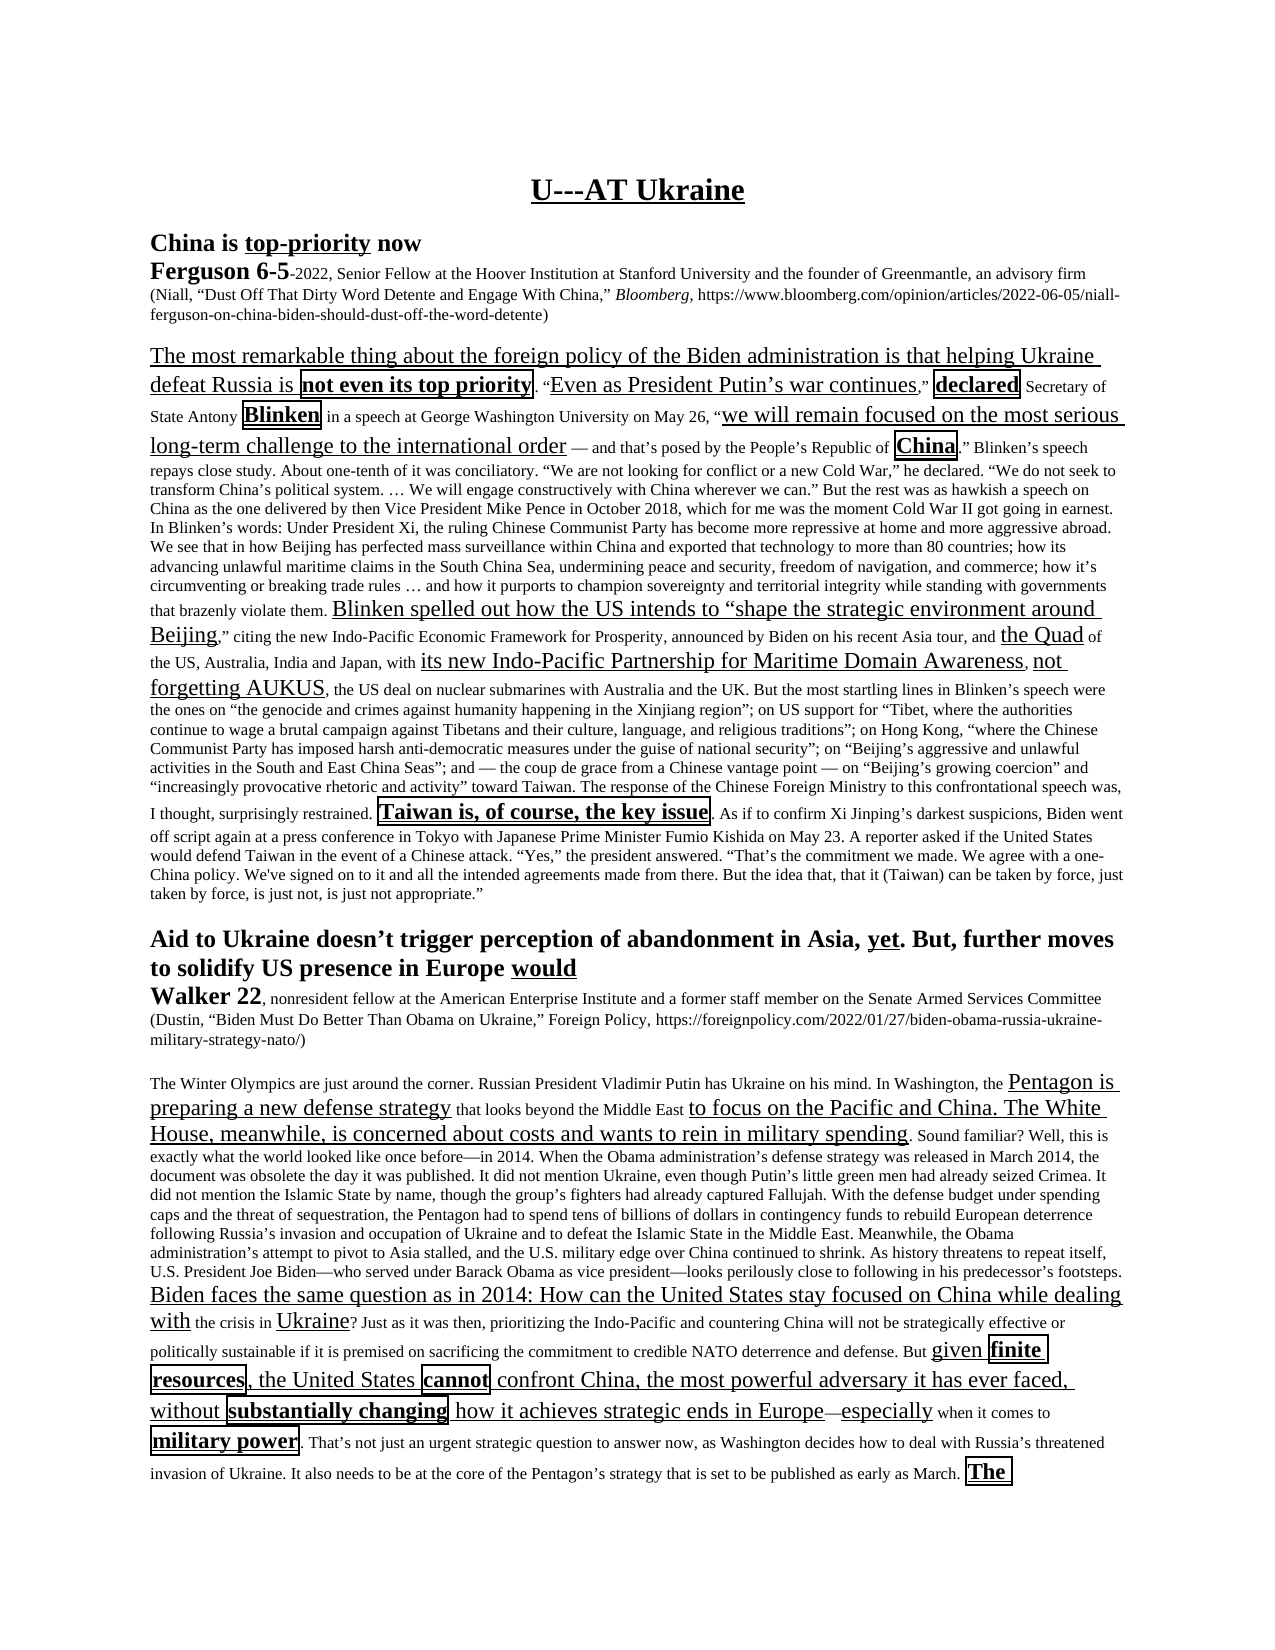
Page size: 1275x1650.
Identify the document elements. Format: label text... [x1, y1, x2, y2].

text Walker 22, nonresident fellow at the American Enterprise Institute and a former staff member on the Senate Armed Services Committee (Dustin, “Biden Must Do Better Than Obama on Ukraine,” Foreign Policy, https://foreignpolicy.com/2022/01/27/biden-obama-russia-ukraine-military-strategy-nato/) [150, 981, 1125, 1048]
subtitle U---AT Ukraine [150, 171, 1125, 207]
subtitle China is top-priority now [150, 228, 1125, 256]
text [150, 1068, 1125, 1486]
text Ferguson 6-5-2022, Senior Fellow at the Hoover Institution at Stanford University and the founder of Greenmantle, an advisory firm (Niall, “Dust Off That Dirty Word Detente and Engage With China,” Bloomberg, https://www.bloomberg.com/opinion/articles/2022-06-05/niall-ferguson-on-china-biden-should-dust-off-the-word-detente) [150, 256, 1125, 323]
subtitle Aid to Ukraine doesn’t trigger perception of abandonment in Asia, yet. But, further moves to solidify US presence in Europe would [150, 924, 1125, 981]
text The most remarkable thing about the foreign policy of the Biden administration is that helping Ukraine defeat Russia is not even its top priority. “Even as President Putin’s war continues,” declared Secretary of State Antony Blinken in a speech at George Washington University on May 26, “we will remain focused on the most serious long-term challenge to the international order — and that’s posed by the People’s Republic of China.” Blinken’s speech repays close study. About one-tenth of it was conciliatory. “We are not looking for conflict or a new Cold War,” he declared. “We do not seek to transform China’s political system. … We will engage constructively with China wherever we can.” But the rest was as hawkish a speech on China as the one delivered by then Vice President Mike Pence in October 2018, which for me was the moment Cold War II got going in earnest. In Blinken’s words: Under President Xi, the ruling Chinese Communist Party has become more repressive at home and more aggressive abroad. We see that in how Beijing has perfected mass surveillance within China and exported that technology to more than 80 countries; how its advancing unlawful maritime claims in the South China Sea, undermining peace and security, freedom of navigation, and commerce; how it’s circumventing or breaking trade rules … and how it purports to champion sovereignty and territorial integrity while standing with governments that brazenly violate them. Blinken spelled out how the US intends to “shape the strategic environment around Beijing,” citing the new Indo-Pacific Economic Framework for Prosperity, announced by Biden on his recent Asia tour, and the Quad of the US, Australia, India and Japan, with its new Indo-Pacific Partnership for Maritime Domain Awareness, not forgetting AUKUS, the US deal on nuclear submarines with Australia and the UK. But the most startling lines in Blinken’s speech were the ones on “the genocide and crimes against humanity happening in the Xinjiang region”; on US support for “Tibet, where the authorities continue to wage a brutal campaign against Tibetans and their culture, language, and religious traditions”; on Hong Kong, “where the Chinese Communist Party has imposed harsh anti-democratic measures under the guise of national security”; on “Beijing’s aggressive and unlawful activities in the South and East China Seas”; and — the coup de grace from a Chinese vantage point — on “Beijing’s growing coercion” and “increasingly provocative rhetoric and activity” toward Taiwan. The response of the Chinese Foreign Ministry to this confrontational speech was, I thought, surprisingly restrained. Taiwan is, of course, the key issue. As if to confirm Xi Jinping’s darkest suspicions, Biden went off script again at a press conference in Tokyo with Japanese Prime Minister Fumio Kishida on May 23. A reporter asked if the United States would defend Taiwan in the event of a Chinese attack. “Yes,” the president answered. “That’s the commitment we made. We agree with a one-China policy. We've signed on to it and all the intended agreements made from there. But the idea that, that it (Taiwan) can be taken by force, just taken by force, is just not, is just not appropriate.” [150, 343, 1125, 903]
